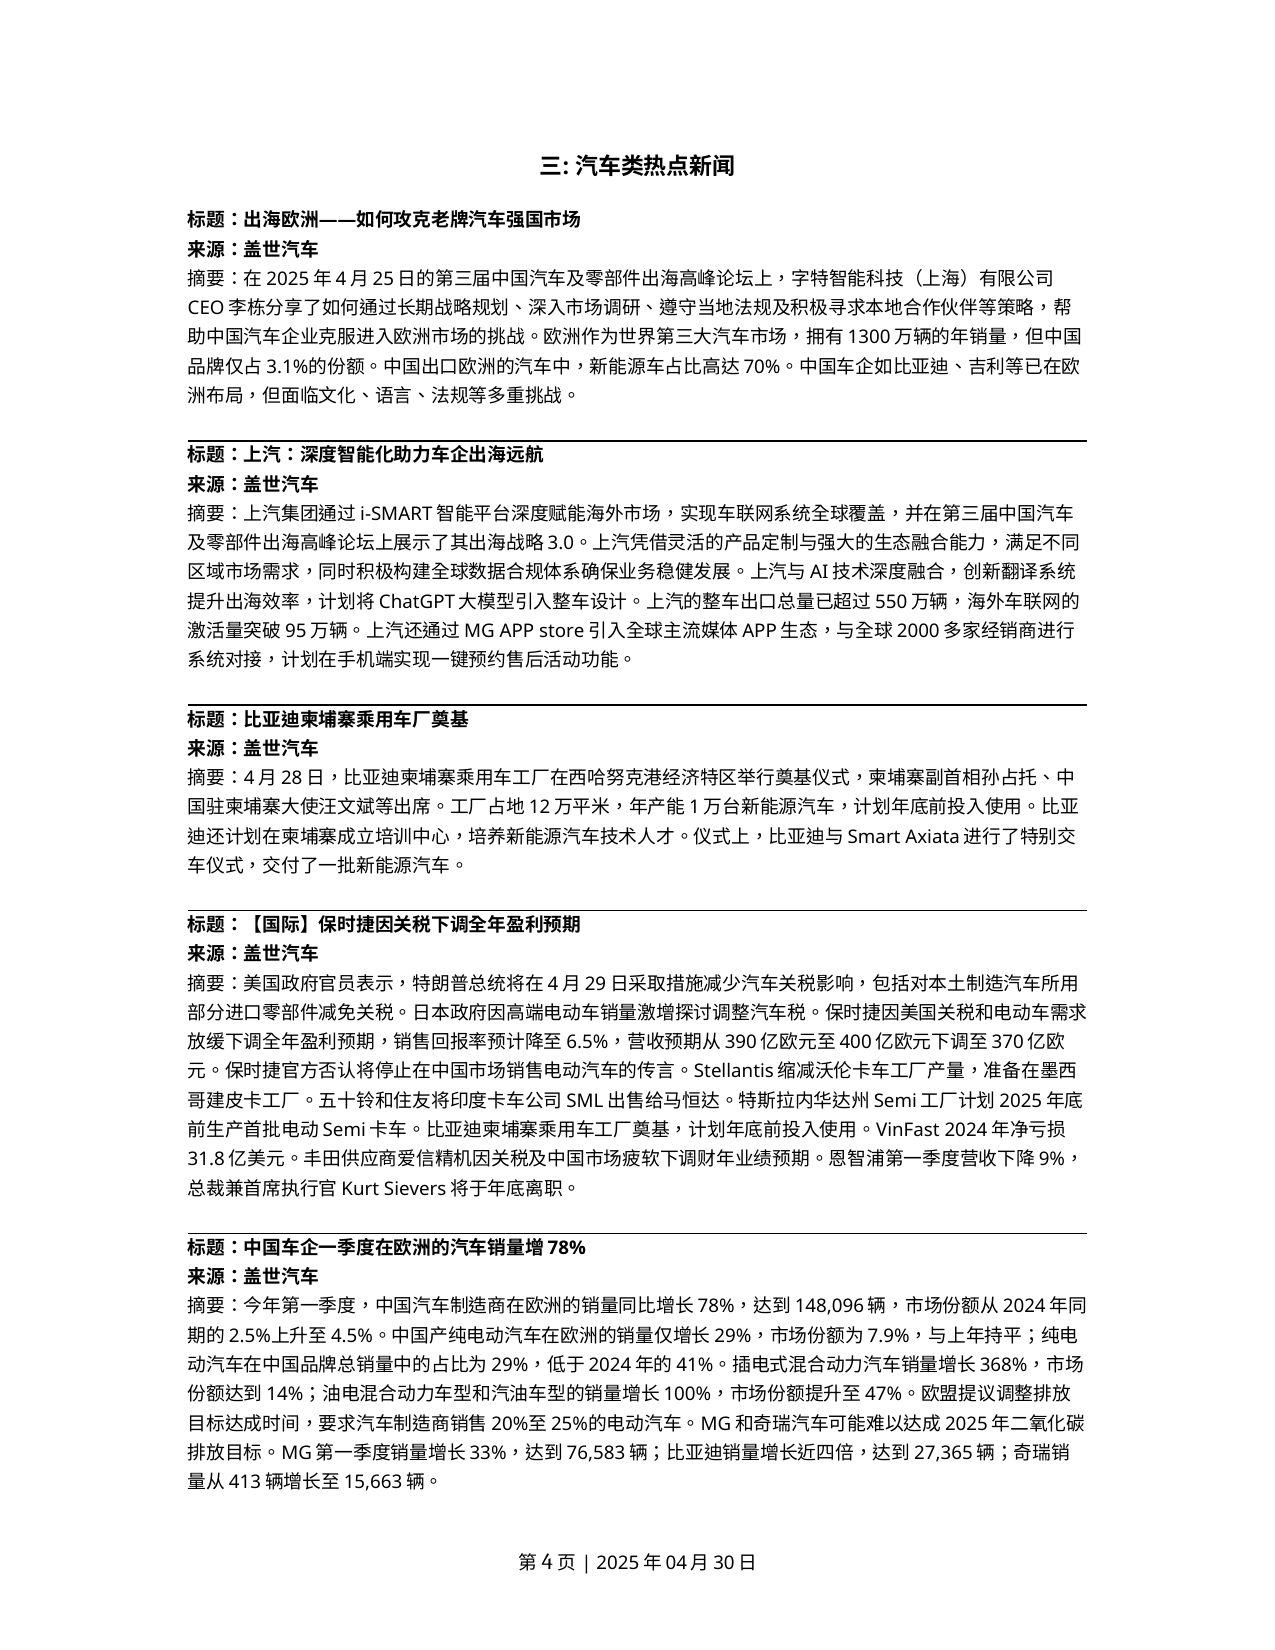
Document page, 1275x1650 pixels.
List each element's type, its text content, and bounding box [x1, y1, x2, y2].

text 摘要：美国政府官员表示，特朗普总统将在4月29日采取措施减少汽车关税影响，包括对本土制造汽车所用部分进口零部件减免关税。日本政府因高端电动车销量激增探讨调整汽车税。保时捷因美国关税和电动车需求放缓下调全年盈利预期，销售回报率预计降至6.5%，营收预期从390亿欧元至400亿欧元下调至370亿欧元。保时捷官方否认将停止在中国市场销售电动汽车的传言。Stellantis缩减沃伦卡车工厂产量，准备在墨西哥建皮卡工厂。五十铃和住友将印度卡车公司SML出售给马恒达。特斯拉内华达州Semi工厂计划2025年底前生产首批电动Semi卡车。比亚迪柬埔寨乘用车工厂奠基，计划年底前投入使用。VinFast 2024年净亏损31.8亿美元。丰田供应商爱信精机因关税及中国市场疲软下调财年业绩预期。恩智浦第一季度营收下降9%，总裁兼首席执行官Kurt Sievers将于年底离职。 [187, 970, 1087, 1200]
text 来源：盖世汽车 [187, 941, 1087, 966]
text 摘要：在2025年4月25日的第三届中国汽车及零部件出海高峰论坛上，字特智能科技（上海）有限公司CEO李栋分享了如何通过长期战略规划、深入市场调研、遵守当地法规及积极寻求本地合作伙伴等策略，帮助中国汽车企业克服进入欧洲市场的挑战。欧洲作为世界第三大汽车市场，拥有1300万辆的年销量，但中国品牌仅占3.1%的份额。中国出口欧洲的汽车中，新能源车占比高达70%。中国车企如比亚迪、吉利等已在欧洲布局，但面临文化、语言、法规等多重挑战。 [187, 265, 1087, 408]
text 标题：比亚迪柬埔寨乘用车厂奠基 [187, 706, 1087, 731]
text 来源：盖世汽车 [187, 236, 1087, 262]
text 来源：盖世汽车 [187, 471, 1087, 496]
text 摘要：上汽集团通过i-SMART智能平台深度赋能海外市场，实现车联网系统全球覆盖，并在第三届中国汽车及零部件出海高峰论坛上展示了其出海战略3.0。上汽凭借灵活的产品定制与强大的生态融合能力，满足不同区域市场需求，同时积极构建全球数据合规体系确保业务稳健发展。上汽与AI技术深度融合，创新翻译系统提升出海效率，计划将ChatGPT大模型引入整车设计。上汽的整车出口总量已超过550万辆，海外车联网的激活量突破95万辆。上汽还通过MG APP store引入全球主流媒体APP生态，与全球2000多家经销商进行系统对接，计划在手机端实现一键预约售后活动功能。 [187, 500, 1087, 672]
text 标题：出海欧洲——如何攻克老牌汽车强国市场 [187, 207, 1087, 232]
text 来源：盖世汽车 [187, 1263, 1087, 1289]
text 摘要：4月28日，比亚迪柬埔寨乘用车工厂在西哈努克港经济特区举行奠基仪式，柬埔寨副首相孙占托、中国驻柬埔寨大使汪文斌等出席。工厂占地12万平米，年产能1万台新能源汽车，计划年底前投入使用。比亚迪还计划在柬埔寨成立培训中心，培养新能源汽车技术人才。仪式上，比亚迪与Smart Axiata进行了特别交车仪式，交付了一批新能源汽车。 [187, 764, 1087, 878]
text 标题：上汽：深度智能化助力车企出海远航 [187, 442, 1087, 467]
text 摘要：今年第一季度，中国汽车制造商在欧洲的销量同比增长78%，达到148,096辆，市场份额从2024年同期的2.5%上升至4.5%。中国产纯电动汽车在欧洲的销量仅增长29%，市场份额为7.9%，与上年持平；纯电动汽车在中国品牌总销量中的占比为29%，低于2024年的41%。插电式混合动力汽车销量增长368%，市场份额达到14%；油电混合动力车型和汽油车型的销量增长100%，市场份额提升至47%。欧盟提议调整排放目标达成时间，要求汽车制造商销售20%至25%的电动汽车。MG和奇瑞汽车可能难以达成2025年二氧化碳排放目标。MG第一季度销量增长33%，达到76,583辆；比亚迪销量增长近四倍，达到27,365辆；奇瑞销量从413辆增长至15,663辆。 [187, 1293, 1087, 1494]
text 标题：中国车企一季度在欧洲的汽车销量增78% [187, 1234, 1087, 1260]
text 标题：【国际】保时捷因关税下调全年盈利预期 [187, 911, 1087, 937]
text 来源：盖世汽车 [187, 735, 1087, 761]
text 三: 汽车类热点新闻 [187, 150, 1087, 181]
